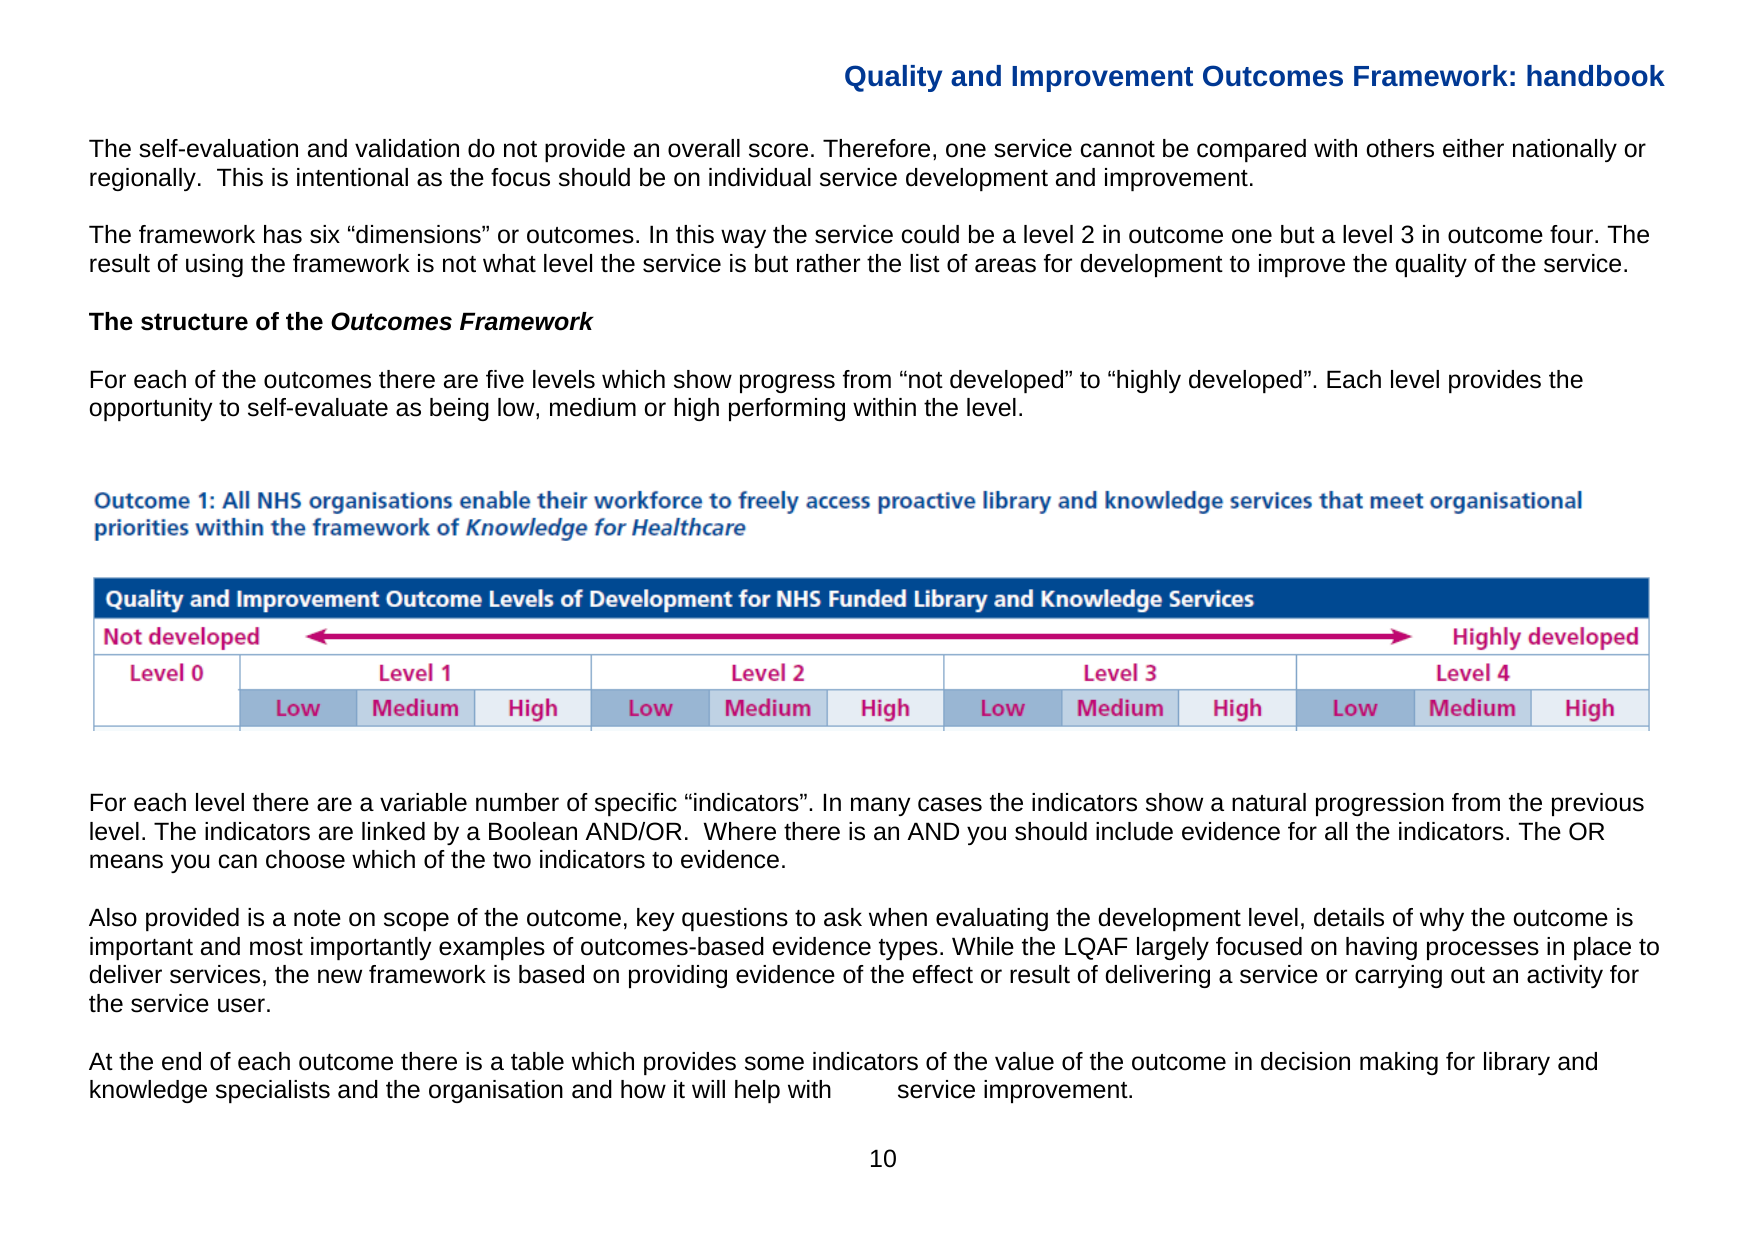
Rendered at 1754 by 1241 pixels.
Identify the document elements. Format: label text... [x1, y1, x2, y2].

text For each of the outcomes there are five levels which show progress from “not developed” to “highly developed”. Each level provides the opportunity to self-evaluate as being low, medium or high performing within the level. [89, 365, 1665, 422]
text At the end of each outcome there is a table which provides some indicators of the value of the outcome in decision making for library and knowledge specialists and the organisation and how it will help with service improvement. [89, 1046, 1665, 1104]
text The self-evaluation and validation do not provide an overall score. Therefore, one service cannot be compared with others either nationally or regionally. This is intentional as the focus should be on individual service development and improvement. [89, 134, 1665, 192]
text Also provided is a note on scope of the outcome, key questions to ask when evaluating the development level, details of why the outcome is important and most importantly examples of outcomes-based evidence types. While the LQAF largely focused on having processes in place to deliver services, the new framework is based on providing evidence of the effect or result of delivering a service or carrying out an activity for the service user. [89, 903, 1665, 1018]
picture [88, 479, 1666, 731]
text The framework has six “dimensions” or outcomes. In this way the service could be a level 2 in outcome one but a level 3 in outcome four. The result of using the framework is not what level the service is but rather the list of areas for development to improve the quality of the service. [89, 221, 1665, 278]
text For each level there are a variable number of specific “indicators”. In many cases the indicators show a natural progression from the previous level. The indicators are linked by a Boolean AND/OR. Where there is an AND you should include evidence for all the indicators. The OR means you can choose which of the two indicators to evidence. [89, 788, 1665, 874]
subtitle The structure of the Outcomes Framework [89, 307, 1665, 336]
